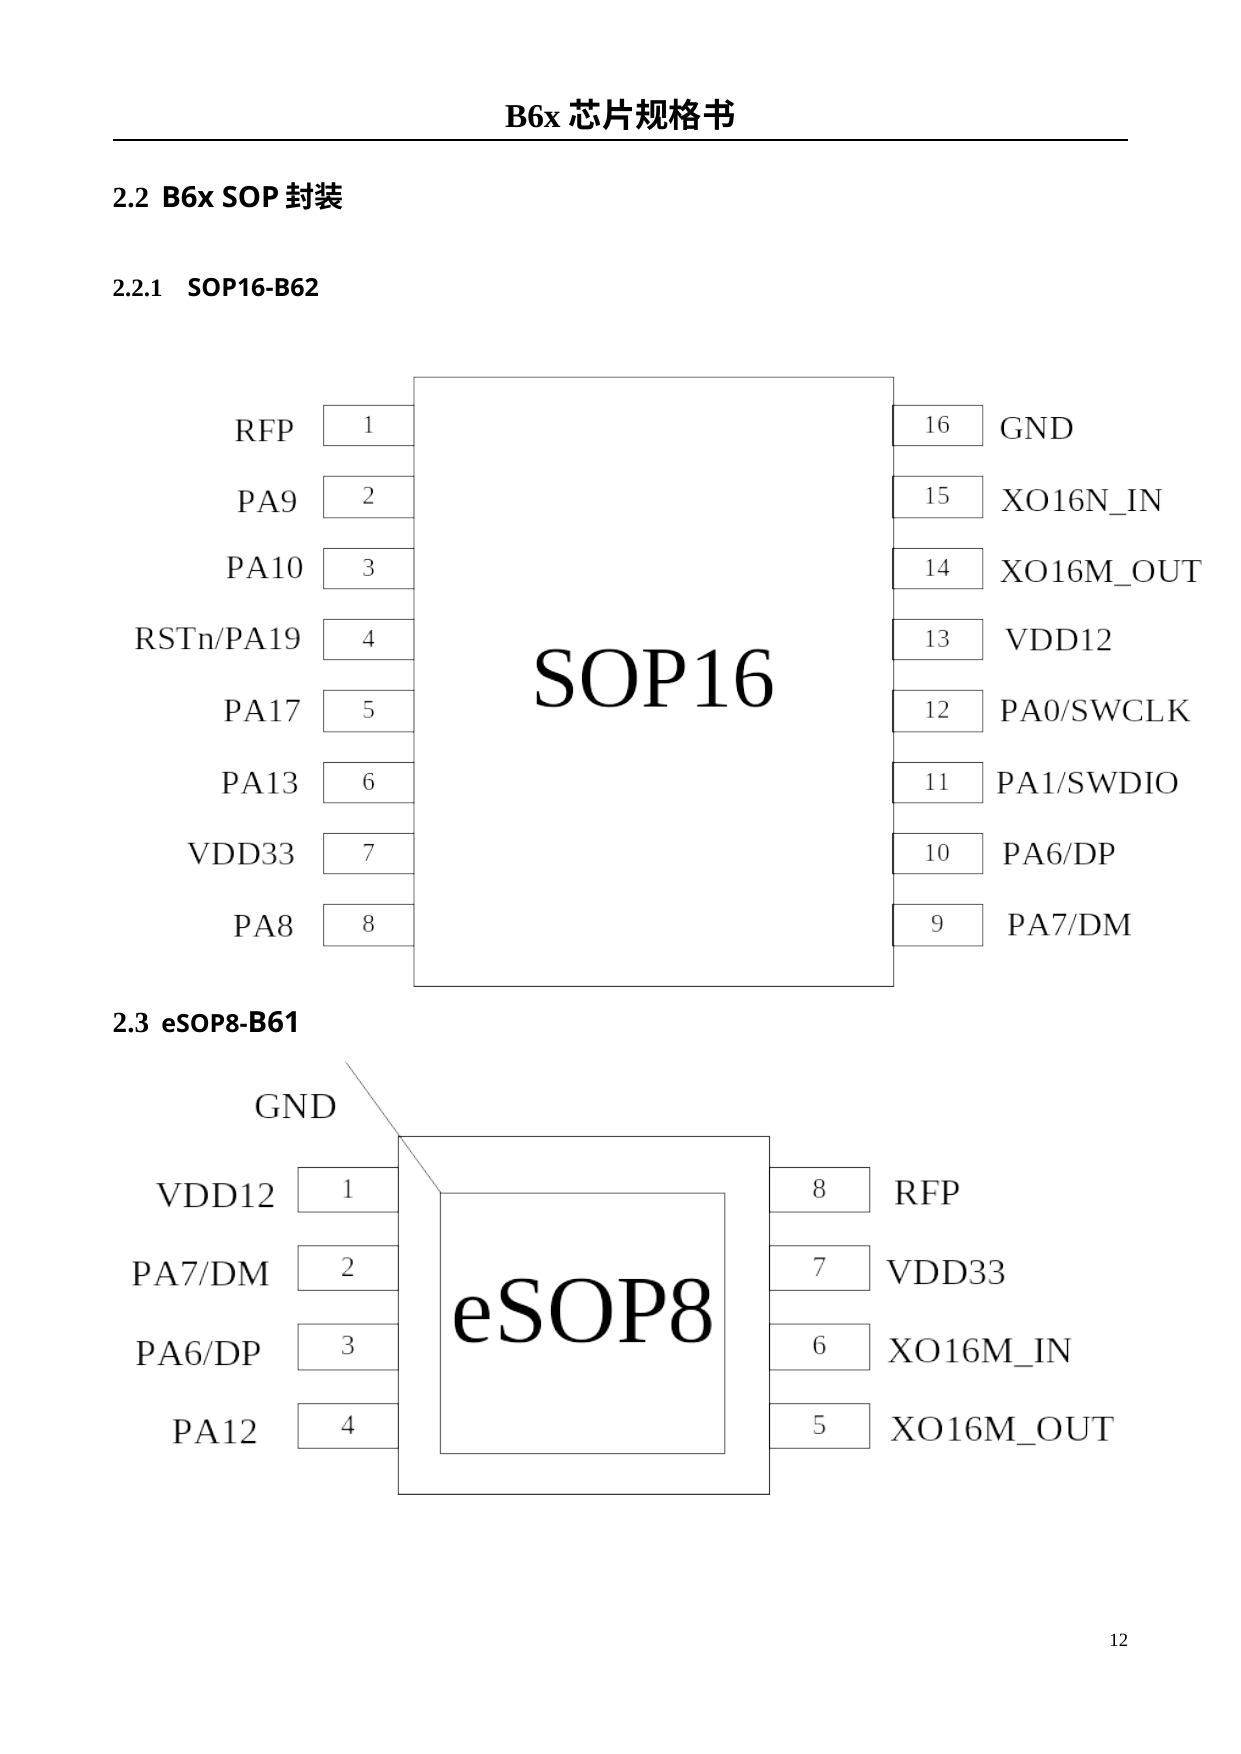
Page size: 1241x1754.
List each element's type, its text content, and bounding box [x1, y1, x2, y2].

subtitle eSOP8-B61 [112, 988, 1129, 1053]
subtitle SOP16-B62 [112, 254, 1128, 319]
subtitle B6x SOP封装 [112, 162, 1129, 227]
